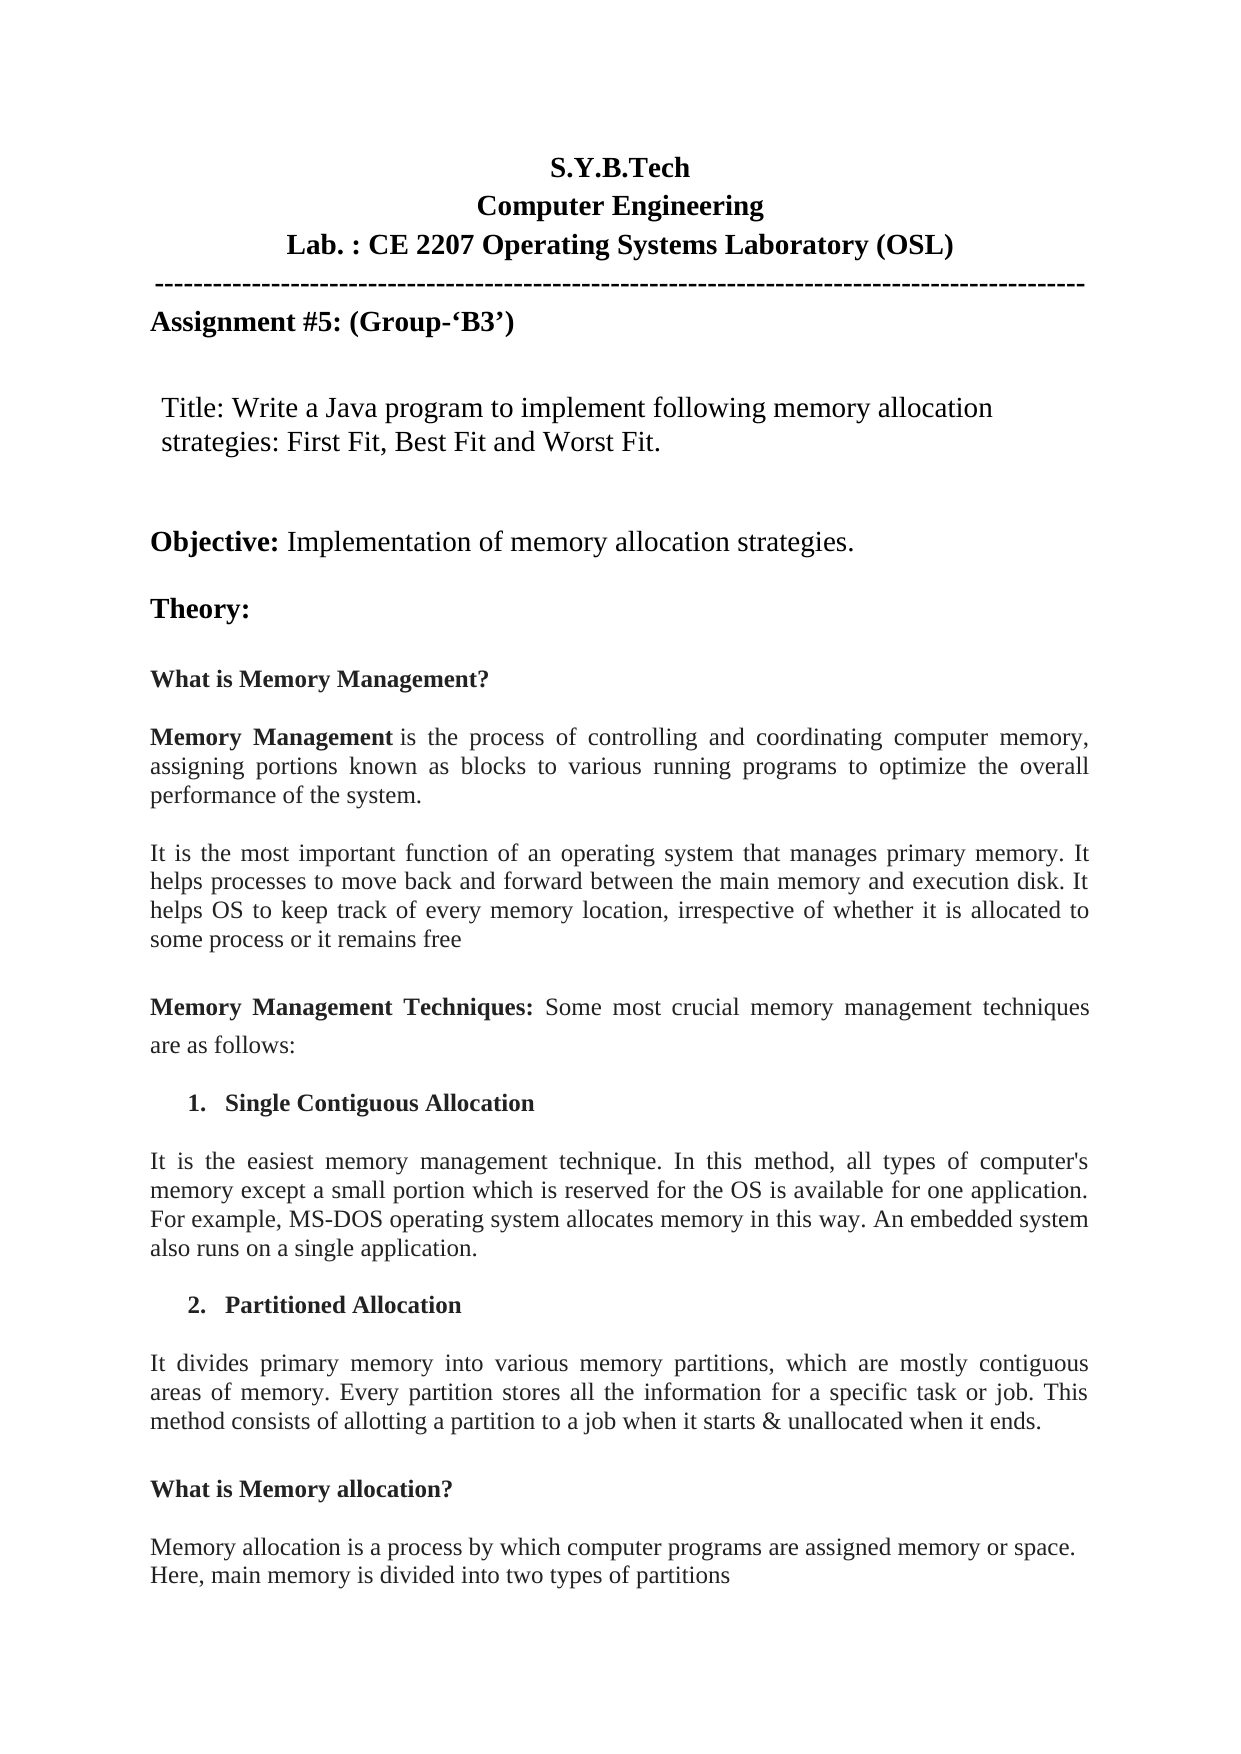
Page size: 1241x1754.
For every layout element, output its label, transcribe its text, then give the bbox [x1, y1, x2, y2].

text S.Y.B.Tech [150, 150, 1090, 183]
text Lab. : CE 2207 Operating Systems Laboratory (OSL) [150, 227, 1090, 261]
text It is the most important function of an operating system that manages primary memory. It helps processes to move back and forward between the main memory and execution disk. It helps OS to keep track of every memory location, irrespective of whether it is allocated to some process or it remains free [150, 838, 1090, 953]
text It divides primary memory into various memory partitions, which are mostly contiguous areas of memory. Every partition stores all the information for a specific task or job. This method consists of allotting a partition to a job when it starts & unallocated when it ends. [150, 1348, 1090, 1435]
text ------------------------------------------------------------------------------------------------ [150, 266, 1090, 299]
text Computer Engineering [150, 188, 1090, 222]
text Here, main memory is divided into two types of partitions [150, 1561, 1090, 1589]
subtitle Memory Management Techniques: Some most crucial memory management techniques are as follows: [150, 982, 1090, 1059]
text Memory Management is the process of controlling and coordinating computer memory, assigning portions known as blocks to various running programs to optimize the overall performance of the system. [150, 722, 1090, 808]
text Memory allocation is a process by which computer programs are assigned memory or space. [150, 1532, 1090, 1561]
table_header Assignment #5: (Group-‘B3’) [139, 304, 1074, 524]
text Theory: [150, 592, 1090, 625]
subtitle Partitioned Allocation [187, 1291, 1090, 1319]
text What is Memory Management? [150, 654, 1090, 693]
text It is the easiest memory management technique. In this method, all types of computer's memory except a small portion which is reserved for the OS is available for one application. For example, MS-DOS operating system allocates memory in this way. An embedded system also runs on a single application. [150, 1146, 1090, 1261]
text Objective: Implementation of memory allocation strategies. [150, 524, 1090, 558]
text What is Memory allocation? [150, 1464, 1090, 1503]
subtitle Single Contiguous Allocation [187, 1088, 1090, 1117]
